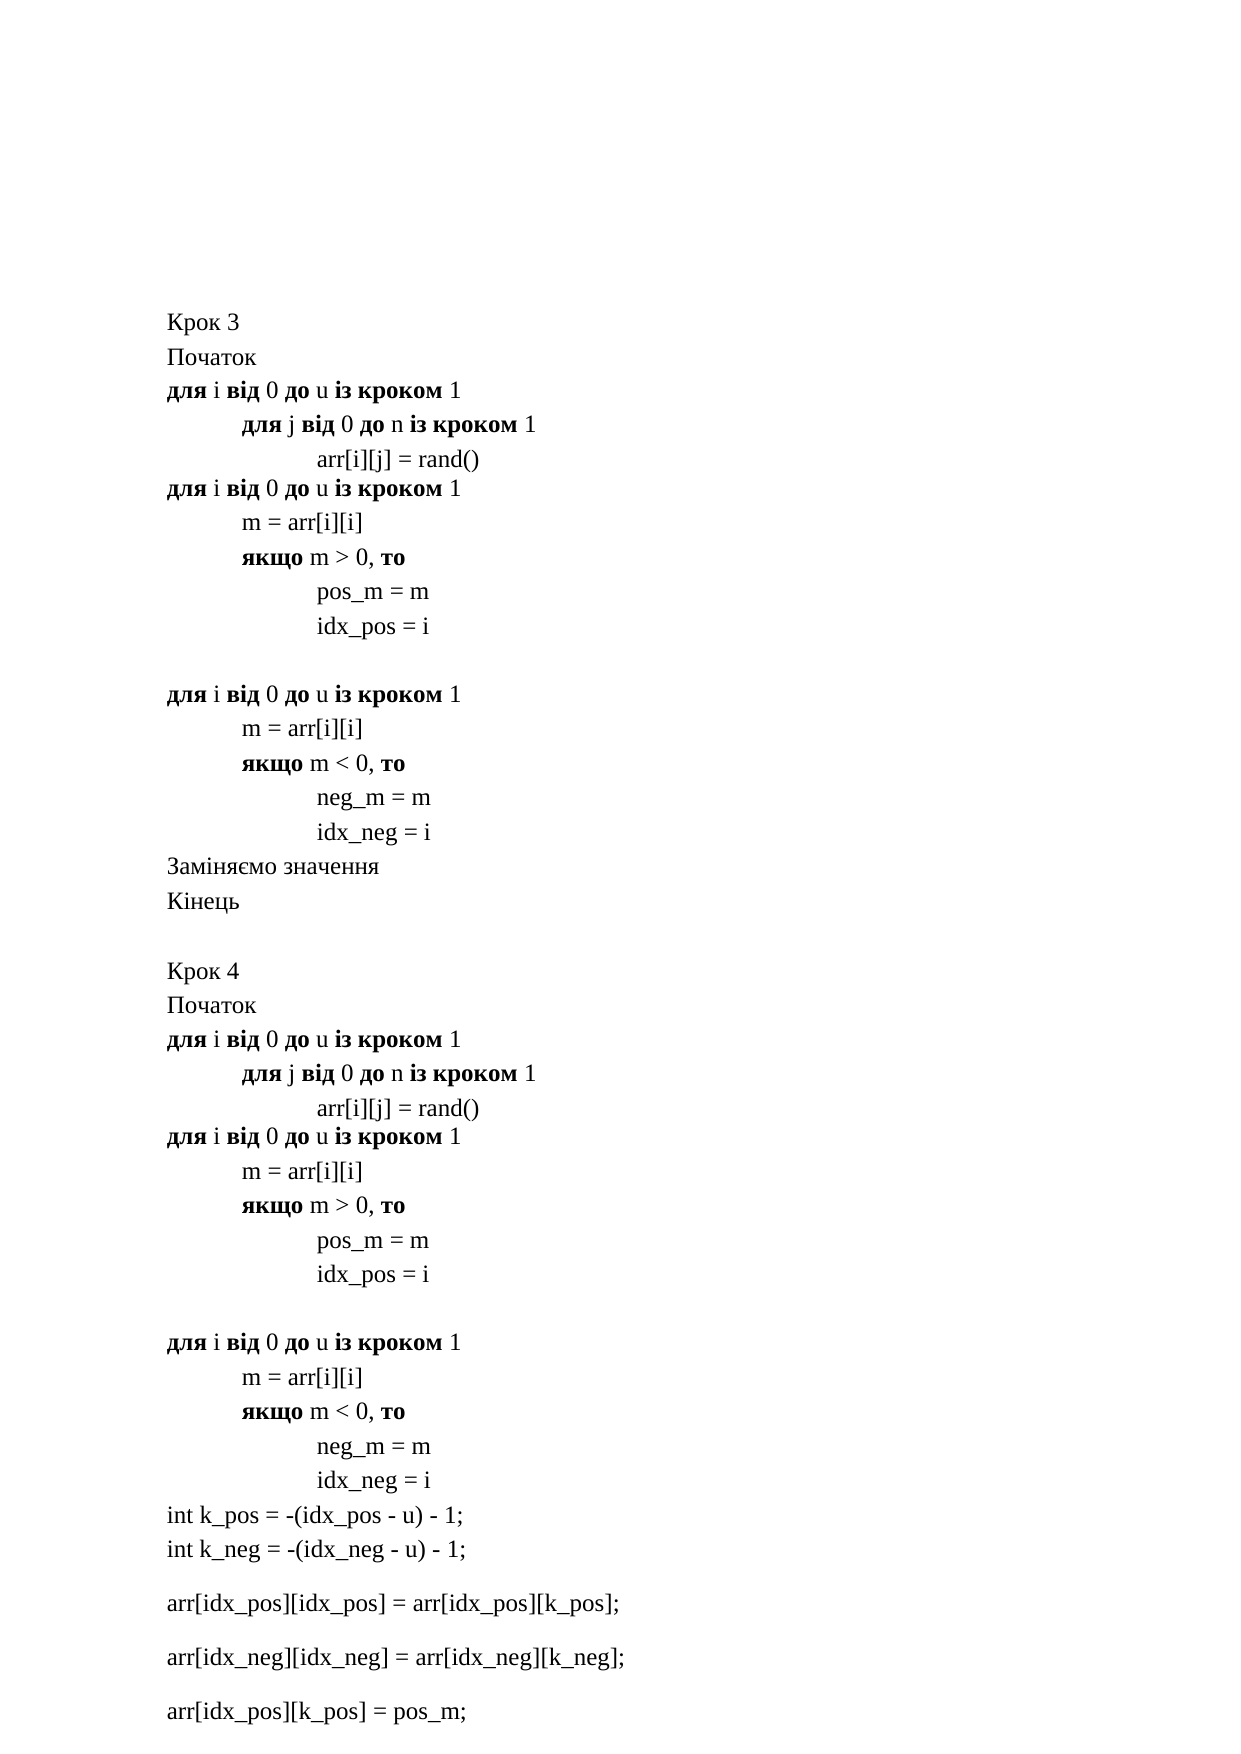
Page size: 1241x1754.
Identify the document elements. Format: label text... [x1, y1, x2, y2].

text arr[idx_pos][idx_pos] = arr[idx_pos][k_pos]; [167, 1588, 1163, 1617]
text idx_pos = i [167, 1259, 1152, 1288]
text Крок 4 [167, 956, 1152, 984]
text для j від 0 до n із кроком 1 [167, 1058, 1152, 1087]
text Крок 3 [167, 307, 1152, 336]
text idx_pos = i [167, 611, 1152, 639]
text для i від 0 до u із кроком 1 [167, 679, 1152, 707]
text Початок [167, 991, 1163, 1019]
text Заміняємо значення [167, 851, 1152, 880]
text arr[i][j] = rand() [167, 444, 1163, 473]
text int k_neg = -(idx_neg - u) - 1; [167, 1534, 1163, 1563]
text якщо m < 0, то [167, 748, 1152, 776]
text Кінець [167, 886, 1152, 915]
text arr[idx_pos][k_pos] = pos_m; [167, 1696, 1163, 1724]
text m = arr[i][i] [167, 1156, 1152, 1184]
text arr[idx_neg][idx_neg] = arr[idx_neg][k_neg]; [167, 1642, 1163, 1671]
text m = arr[i][i] [167, 713, 1152, 742]
text pos_m = m [167, 576, 1152, 605]
text pos_m = m [167, 1225, 1152, 1253]
text idx_neg = i [167, 1465, 1152, 1494]
text arr[i][j] = rand() [167, 1093, 1163, 1121]
text Початок [167, 342, 1163, 371]
text idx_neg = i [167, 817, 1152, 845]
text neg_m = m [167, 782, 1152, 811]
text neg_m = m [167, 1431, 1152, 1459]
text якщо m > 0, то [167, 542, 1152, 571]
text якщо m < 0, то [167, 1396, 1152, 1425]
text m = arr[i][i] [167, 1362, 1152, 1391]
text для i від 0 до u із кроком 1 [167, 473, 1152, 502]
text якщо m > 0, то [167, 1190, 1152, 1219]
text для j від 0 до n із кроком 1 [167, 409, 1152, 438]
text int k_pos = -(idx_pos - u) - 1; [167, 1500, 1152, 1528]
text m = arr[i][i] [167, 507, 1152, 536]
text для i від 0 до u із кроком 1 [167, 375, 1152, 404]
text для i від 0 до u із кроком 1 [167, 1024, 1152, 1052]
text для i від 0 до u із кроком 1 [167, 1121, 1152, 1150]
text для i від 0 до u із кроком 1 [167, 1327, 1152, 1356]
